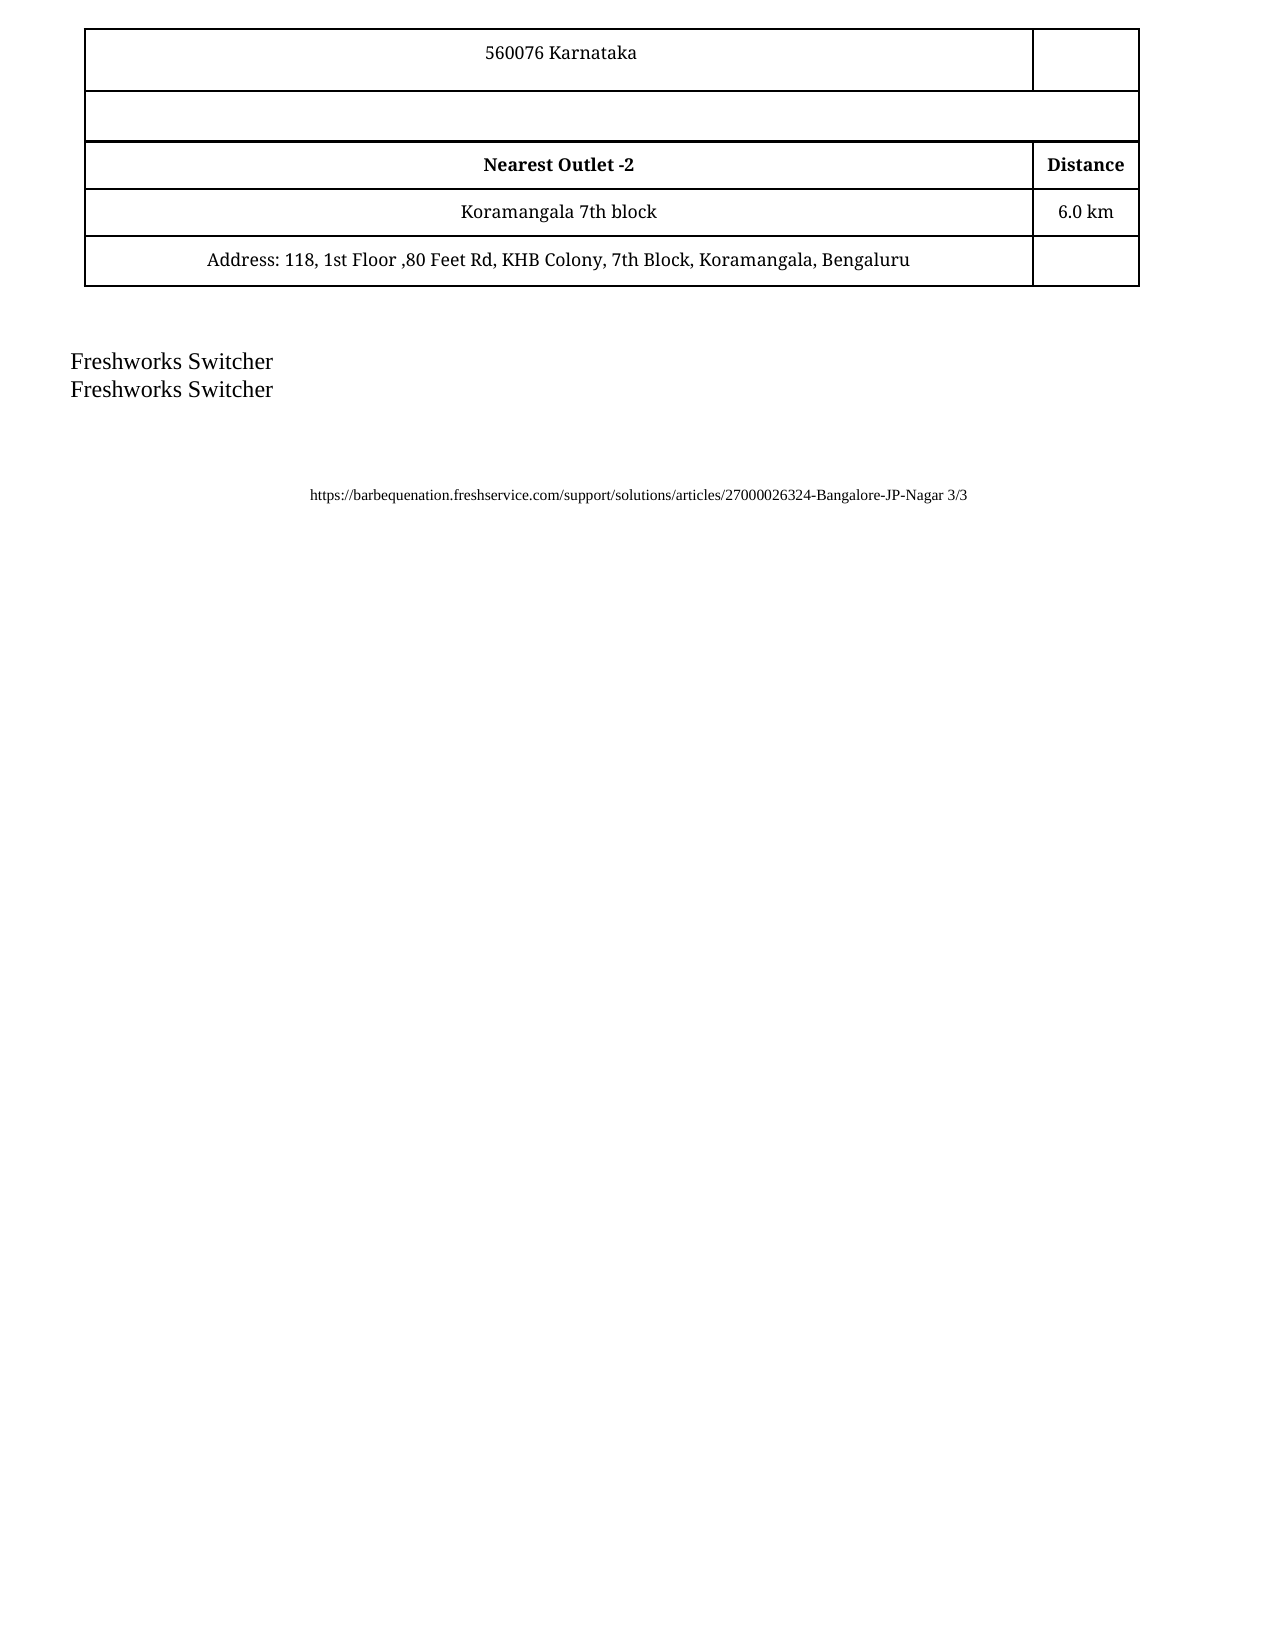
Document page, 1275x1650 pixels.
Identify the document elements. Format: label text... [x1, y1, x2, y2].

table_cell Distance [1034, 143, 1138, 187]
table_cell 6.0 km [1034, 190, 1138, 234]
table_cell Nearest Outlet -2 [86, 143, 1032, 187]
table_cell Address: 118, 1st Floor ,80 Feet Rd, KHB Colony, 7th Block, Koramangala, Bengaluru [86, 237, 1032, 284]
table_cell [1034, 237, 1138, 284]
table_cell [86, 30, 1032, 90]
text Freshworks Switcher [70, 347, 1228, 375]
table_cell [86, 92, 1138, 140]
table_cell Koramangala 7th block [86, 190, 1032, 234]
text Freshworks Switcher [70, 375, 1228, 402]
table_cell [1034, 30, 1138, 90]
